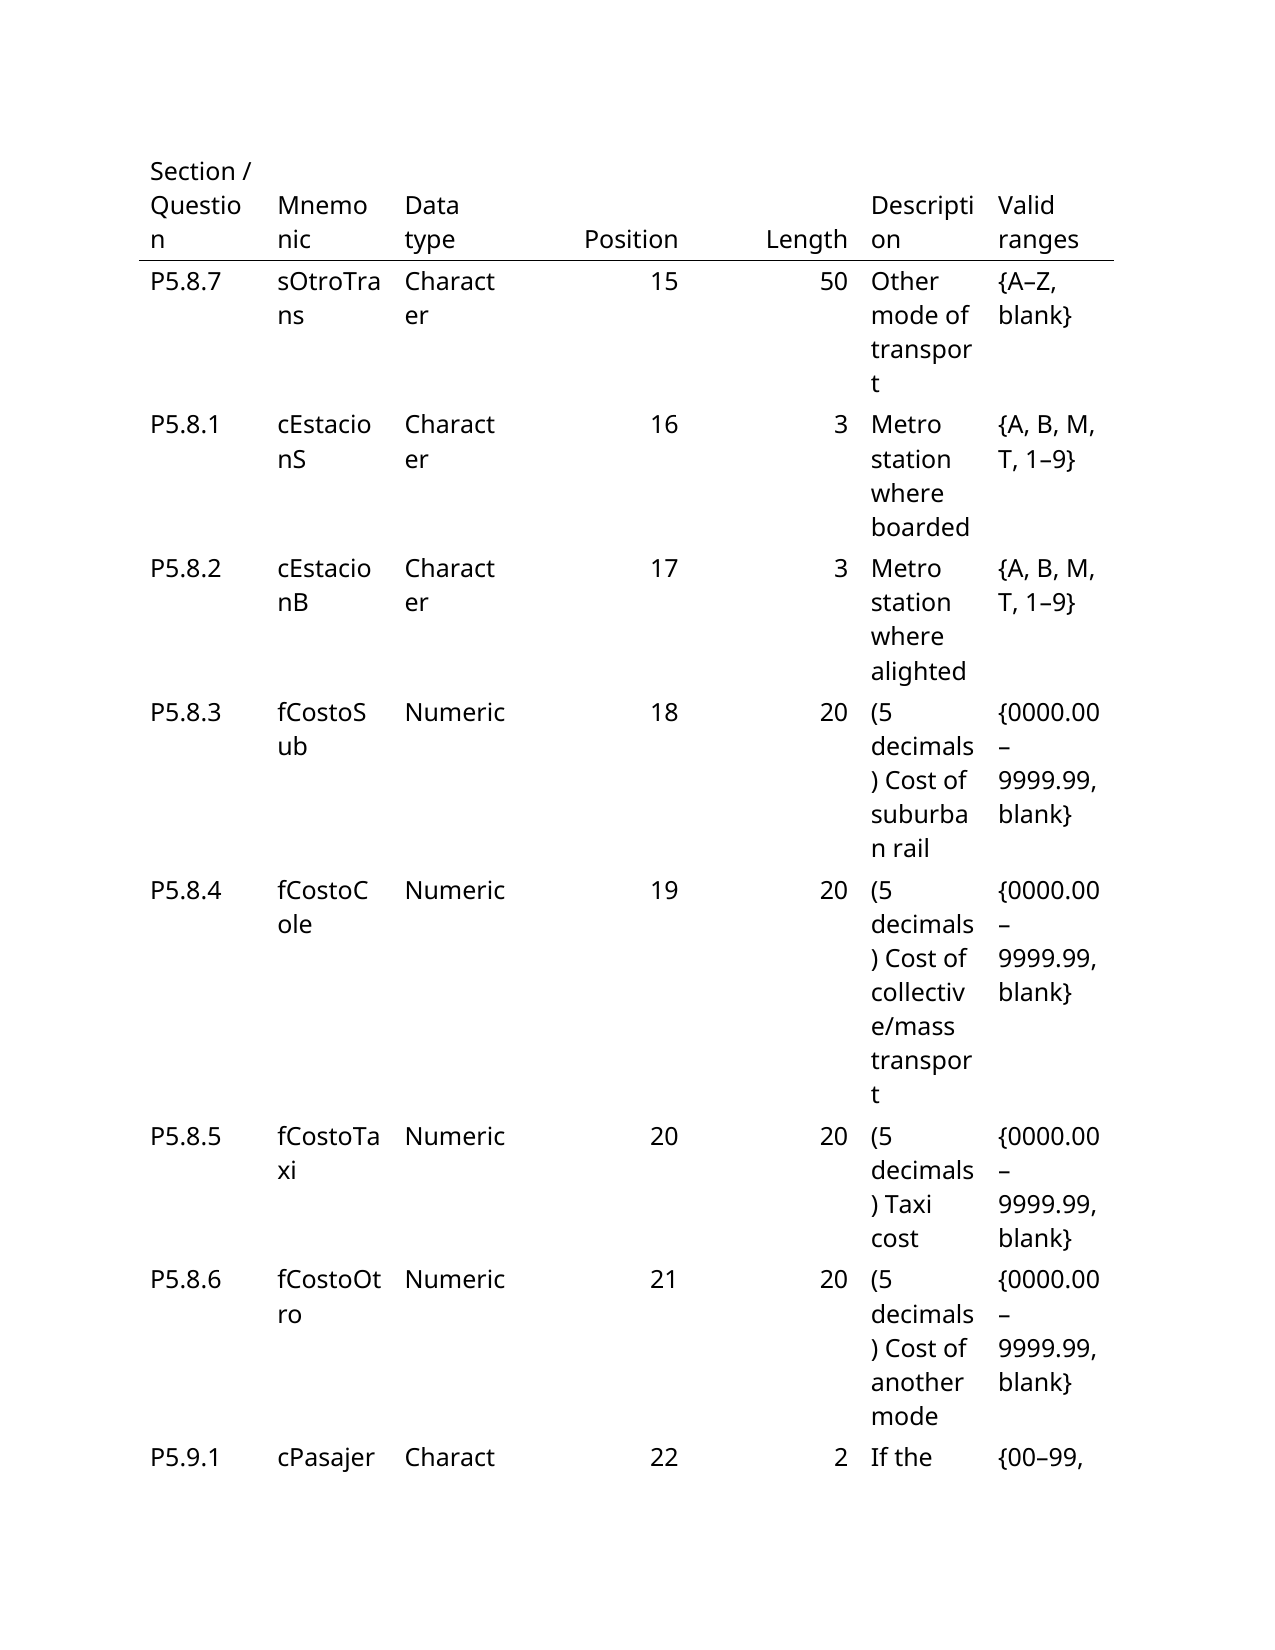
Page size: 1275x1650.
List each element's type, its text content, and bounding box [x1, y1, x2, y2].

table_header Position [520, 150, 690, 260]
table_cell {0000.00–9999.99, blank} [987, 691, 1114, 869]
table_cell {A, B, M, T, 1–9} [987, 404, 1114, 547]
table_cell fCostoCole [266, 869, 393, 1115]
table_cell 16 [520, 404, 690, 547]
table_cell Character [393, 404, 520, 547]
table_cell fCostoTaxi [266, 1115, 393, 1258]
table_header Length [690, 150, 859, 260]
table_cell 18 [520, 691, 690, 869]
table_cell fCostoSub [266, 691, 393, 869]
table_cell {00–99, blank} [987, 1436, 1114, 1478]
table_cell 2 [690, 1436, 859, 1478]
table_cell Metro station where boarded [859, 404, 987, 547]
table_cell Character [393, 261, 520, 403]
table_cell {0000.00–9999.99, blank} [987, 1259, 1114, 1436]
table_cell Character [393, 1436, 520, 1478]
table_cell Metro station where alighted [859, 547, 987, 691]
table_cell Numeric [393, 1259, 520, 1436]
table_cell (5 decimals) Cost of another mode [859, 1259, 987, 1436]
table_cell 19 [520, 869, 690, 1115]
table_cell {0000.00–9999.99, blank} [987, 869, 1114, 1115]
table_cell cEstacionB [266, 547, 393, 691]
table_cell P5.8.3 [139, 691, 266, 869]
table_cell 20 [520, 1115, 690, 1258]
table_cell 3 [690, 404, 859, 547]
table_cell P5.8.5 [139, 1115, 266, 1258]
table_cell {0000.00–9999.99, blank} [987, 1115, 1114, 1258]
table_cell P5.8.1 [139, 404, 266, 547]
table_cell (5 decimals) Cost of collective/mass transport [859, 869, 987, 1115]
table_cell Other mode of transport [859, 261, 987, 403]
table_cell 3 [690, 547, 859, 691]
table_cell (5 decimals) Taxi cost [859, 1115, 987, 1258]
table_cell cEstacionS [266, 404, 393, 547]
table_cell 50 [690, 261, 859, 403]
table_cell 15 [520, 261, 690, 403]
table_cell 20 [690, 691, 859, 869]
table_cell sOtroTrans [266, 261, 393, 403]
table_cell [859, 1436, 987, 1478]
table_header Mnemonic [266, 150, 393, 260]
table_cell 20 [690, 869, 859, 1115]
table_header Description [859, 150, 987, 260]
table_header Section / Question [139, 150, 266, 260]
table_header Data type [393, 150, 520, 260]
table_cell Numeric [393, 1115, 520, 1258]
table_cell Character [393, 547, 520, 691]
table_cell P5.8.2 [139, 547, 266, 691]
table_cell Numeric [393, 691, 520, 869]
table_cell 20 [690, 1115, 859, 1258]
table_header Valid ranges [987, 150, 1114, 260]
table_cell P5.8.4 [139, 869, 266, 1115]
table_cell 17 [520, 547, 690, 691]
table_cell (5 decimals) Cost of suburban rail [859, 691, 987, 869]
table_cell 22 [520, 1436, 690, 1478]
table_cell {A, B, M, T, 1–9} [987, 547, 1114, 691]
table_cell Numeric [393, 869, 520, 1115]
table_cell {A–Z, blank} [987, 261, 1114, 403]
table_cell P5.8.7 [139, 261, 266, 403]
table_cell P5.9.1 [139, 1436, 266, 1478]
table_cell fCostoOtro [266, 1259, 393, 1436]
table_cell P5.8.6 [139, 1259, 266, 1436]
table_cell cPasajeroV [266, 1436, 393, 1478]
table_cell 20 [690, 1259, 859, 1436]
table_cell 21 [520, 1259, 690, 1436]
